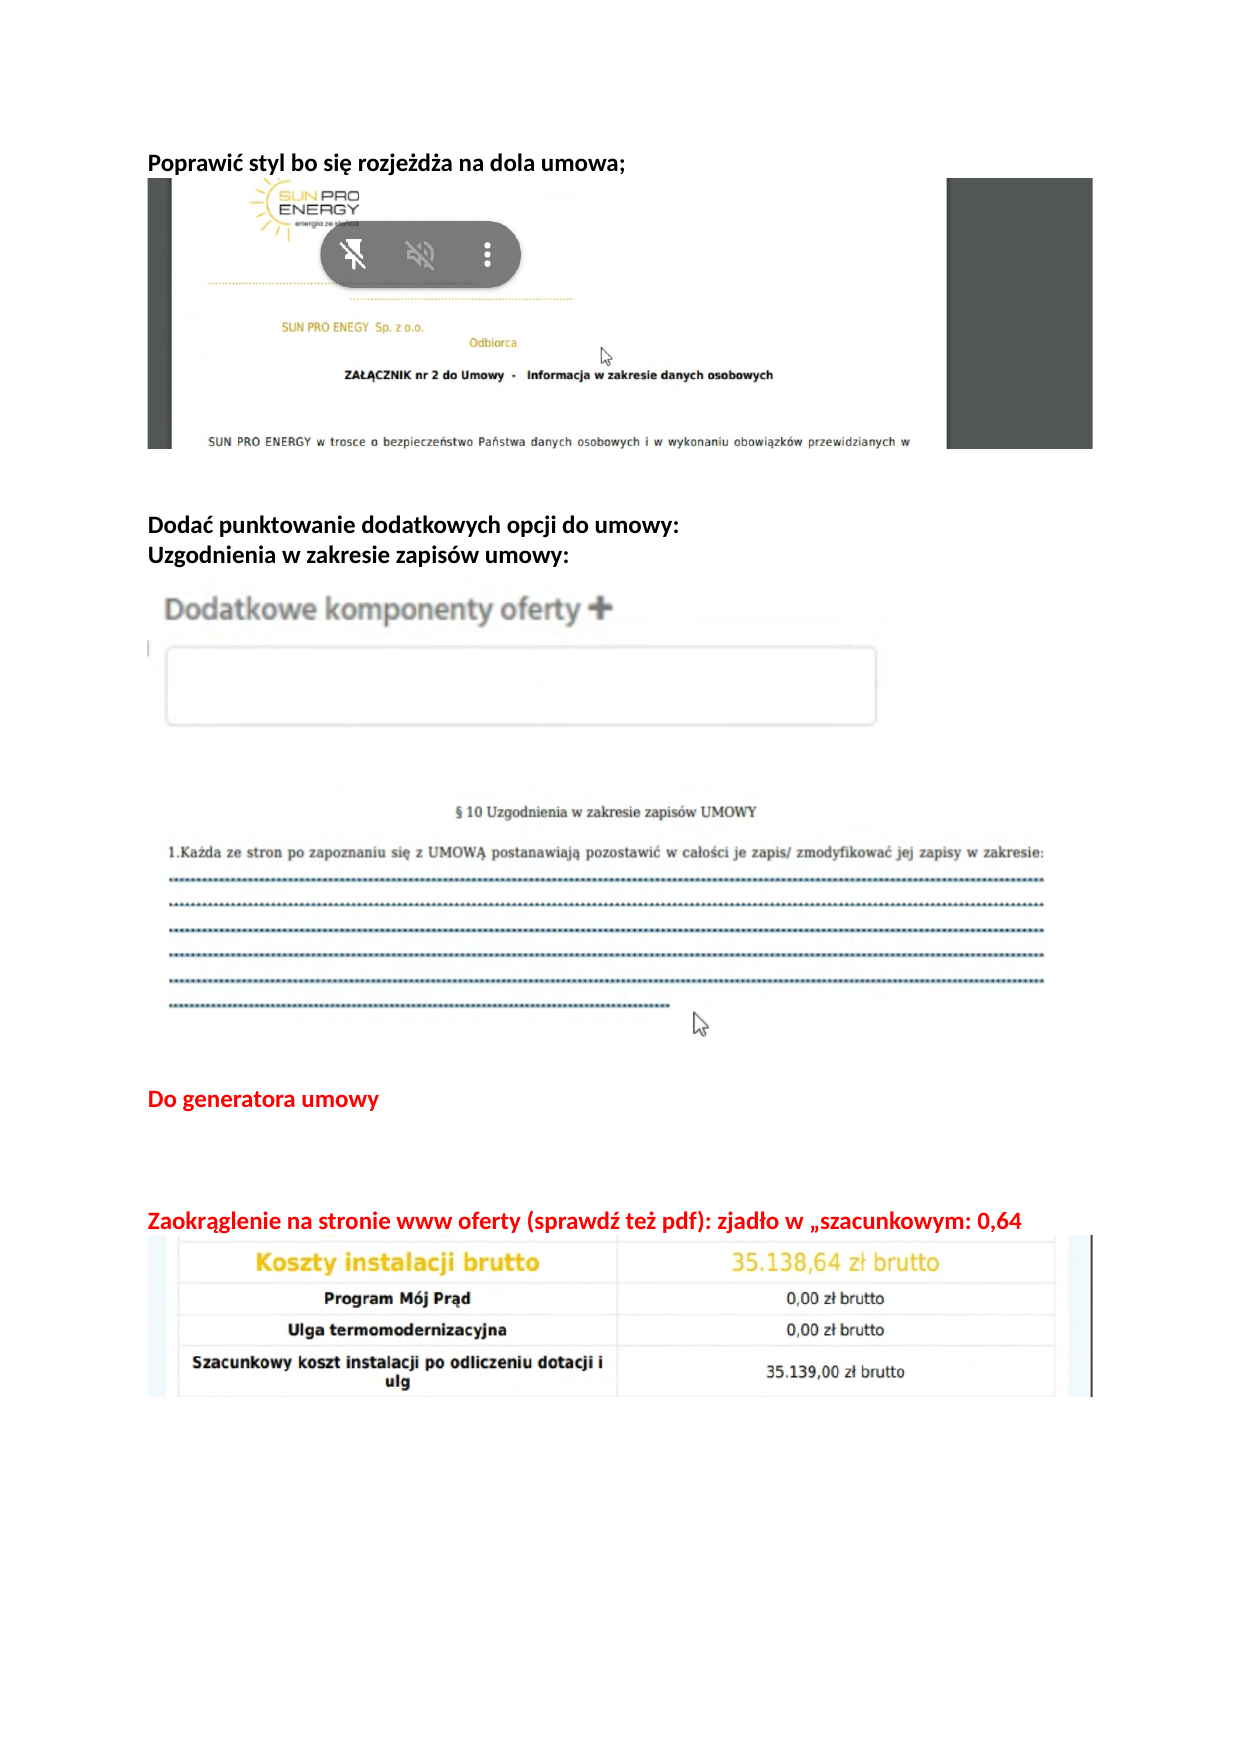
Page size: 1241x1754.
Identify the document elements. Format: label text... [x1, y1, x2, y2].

text Zaokrąglenie na stronie www oferty (sprawdź też pdf): zjadło w „szacunkowym: 0,64 [148, 1205, 1093, 1235]
picture [147, 570, 896, 754]
picture [147, 1235, 1093, 1397]
text Uzgodnienia w zakresie zapisów umowy: [148, 540, 1093, 570]
text Dodać punktowanie dodatkowych opcji do umowy: [148, 509, 1093, 540]
text Do generatora umowy [148, 1083, 1093, 1113]
picture [147, 178, 1093, 449]
text Poprawić styl bo się rozjeżdża na dola umowa; [148, 148, 1093, 178]
picture [147, 784, 1093, 1053]
